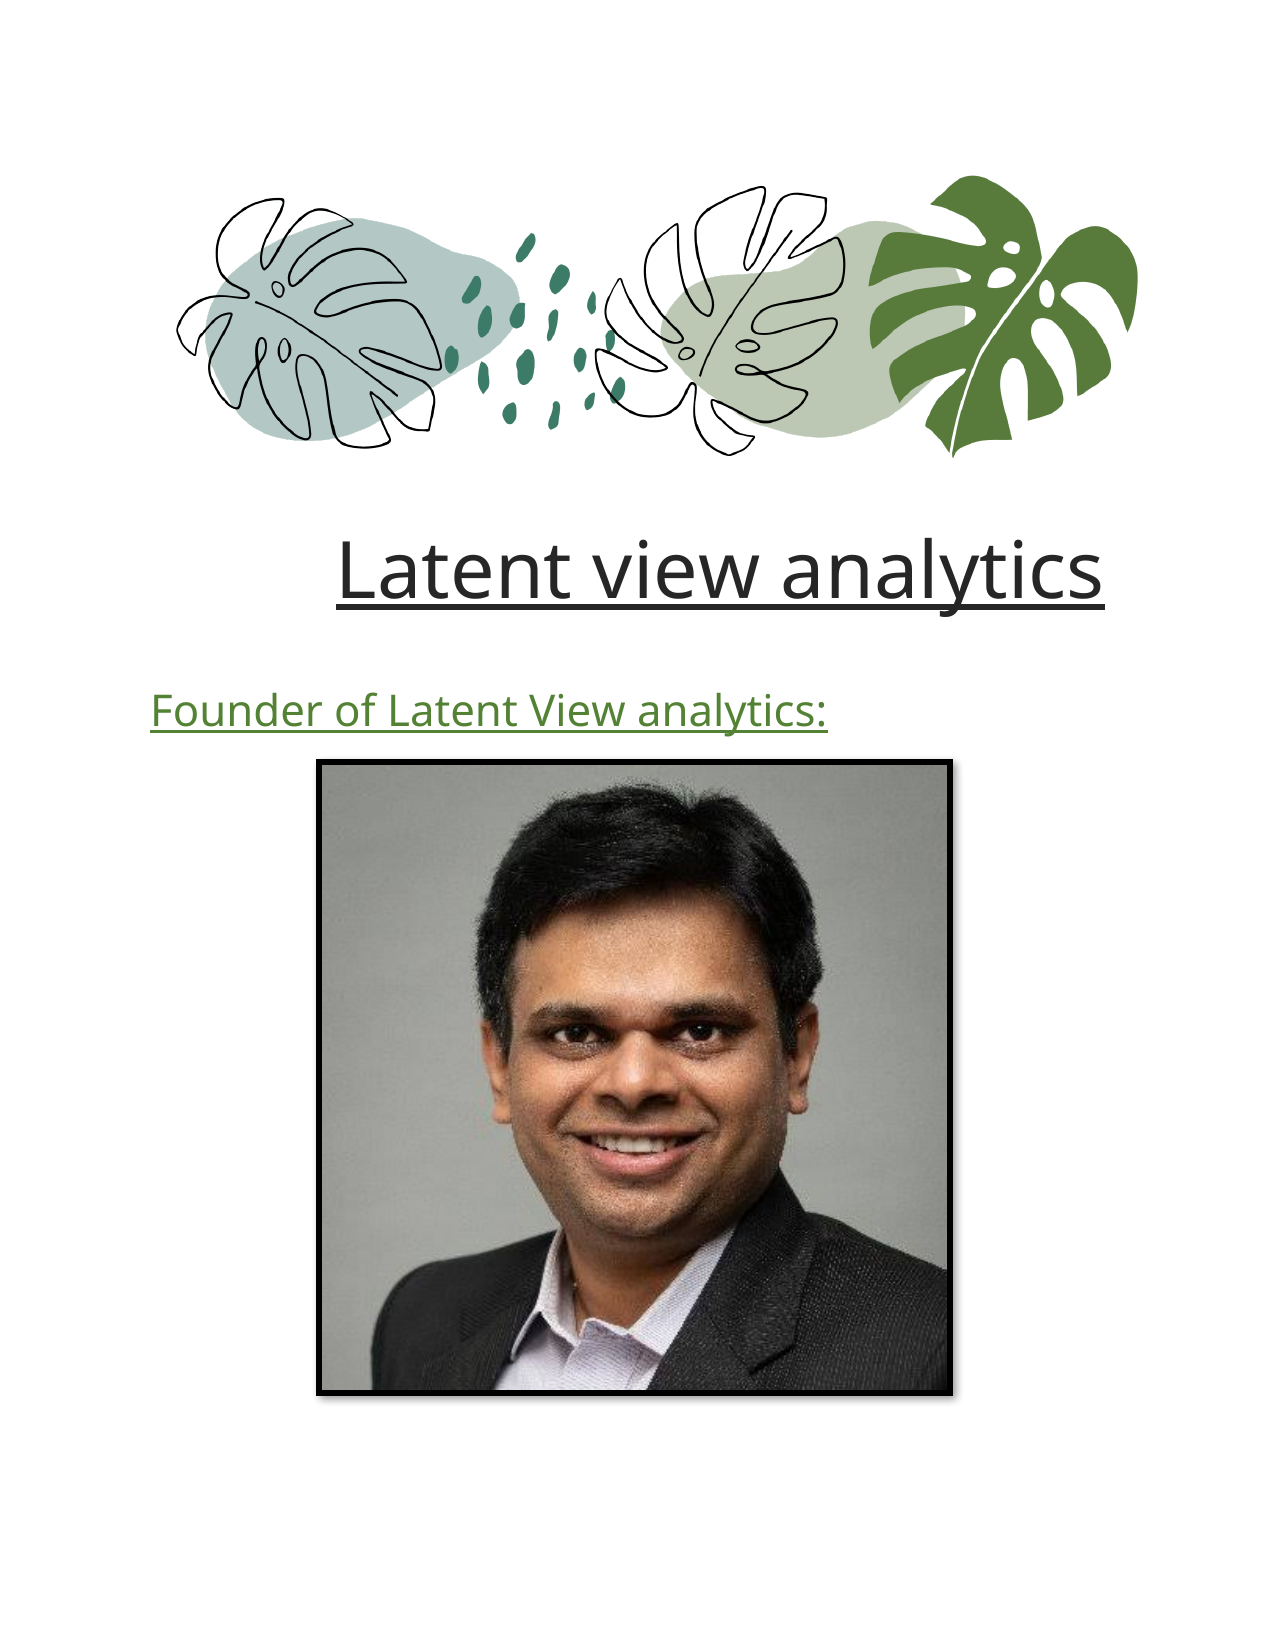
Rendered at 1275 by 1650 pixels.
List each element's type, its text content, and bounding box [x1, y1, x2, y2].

title Latent view analytics [150, 513, 1125, 621]
subtitle Founder of Latent View analytics: [150, 680, 1125, 739]
